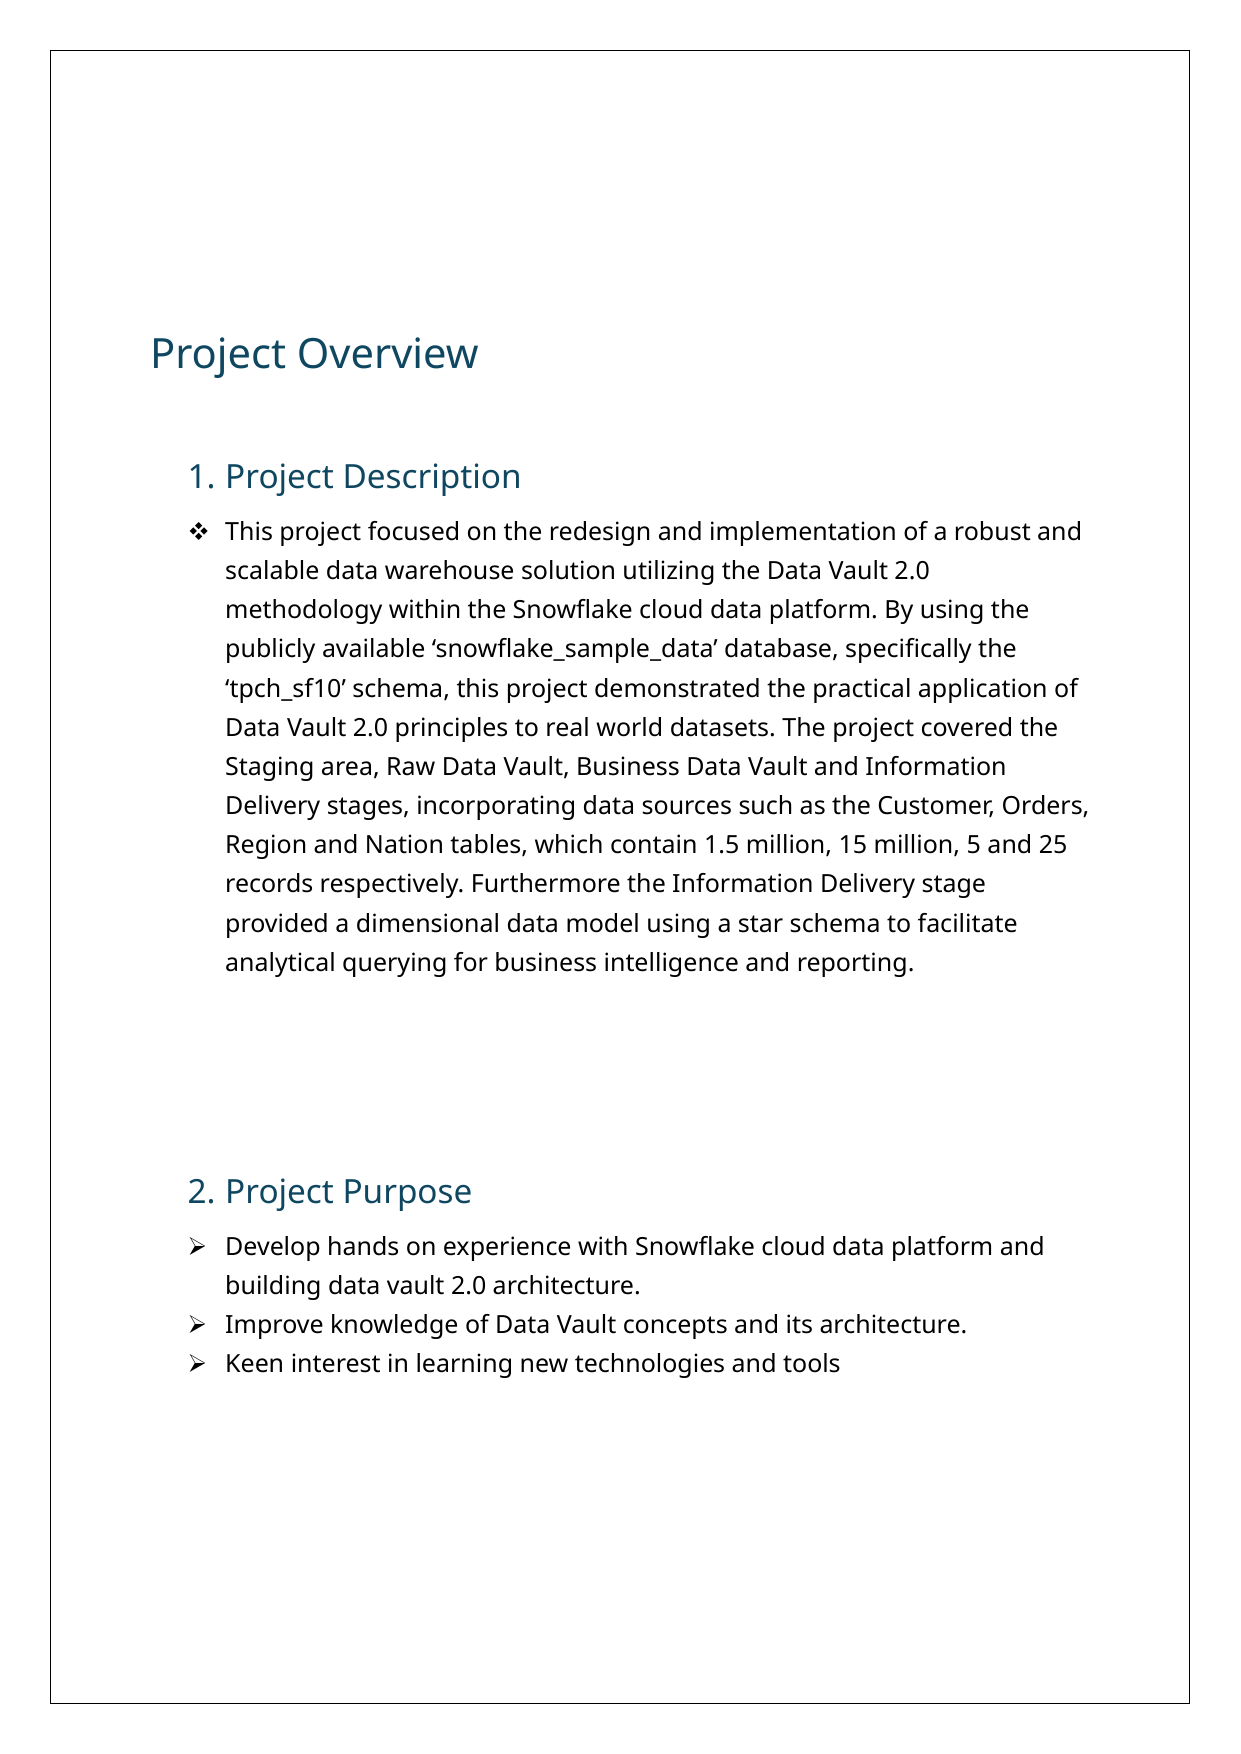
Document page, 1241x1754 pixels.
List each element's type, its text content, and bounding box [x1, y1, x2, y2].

list Develop hands on experience with Snowflake cloud data platform and building data vault 2.0 architecture. [187, 1228, 1090, 1302]
list This project focused on the redesign and implementation of a robust and scalable data warehouse solution utilizing the Data Vault 2.0 methodology within the Snowflake cloud data platform. By using the publicly available ‘snowflake_sample_data’ database, specifically the ‘tpch_sf10’ schema, this project demonstrated the practical application of Data Vault 2.0 principles to real world datasets. The project covered the Staging area, Raw Data Vault, Business Data Vault and Information Delivery stages, incorporating data sources such as the Customer, Orders, Region and Nation tables, which contain 1.5 million, 15 million, 5 and 25 records respectively. Furthermore the Information Delivery stage provided a dimensional data model using a star schema to facilitate analytical querying for business intelligence and reporting. [187, 514, 1090, 978]
subtitle Project Overview [150, 324, 1090, 381]
list Keen interest in learning new technologies and tools [187, 1346, 1090, 1380]
subtitle Project Description [187, 453, 1090, 498]
list Improve knowledge of Data Vault concepts and its architecture. [187, 1307, 1090, 1341]
subtitle Project Purpose [187, 1168, 1090, 1213]
